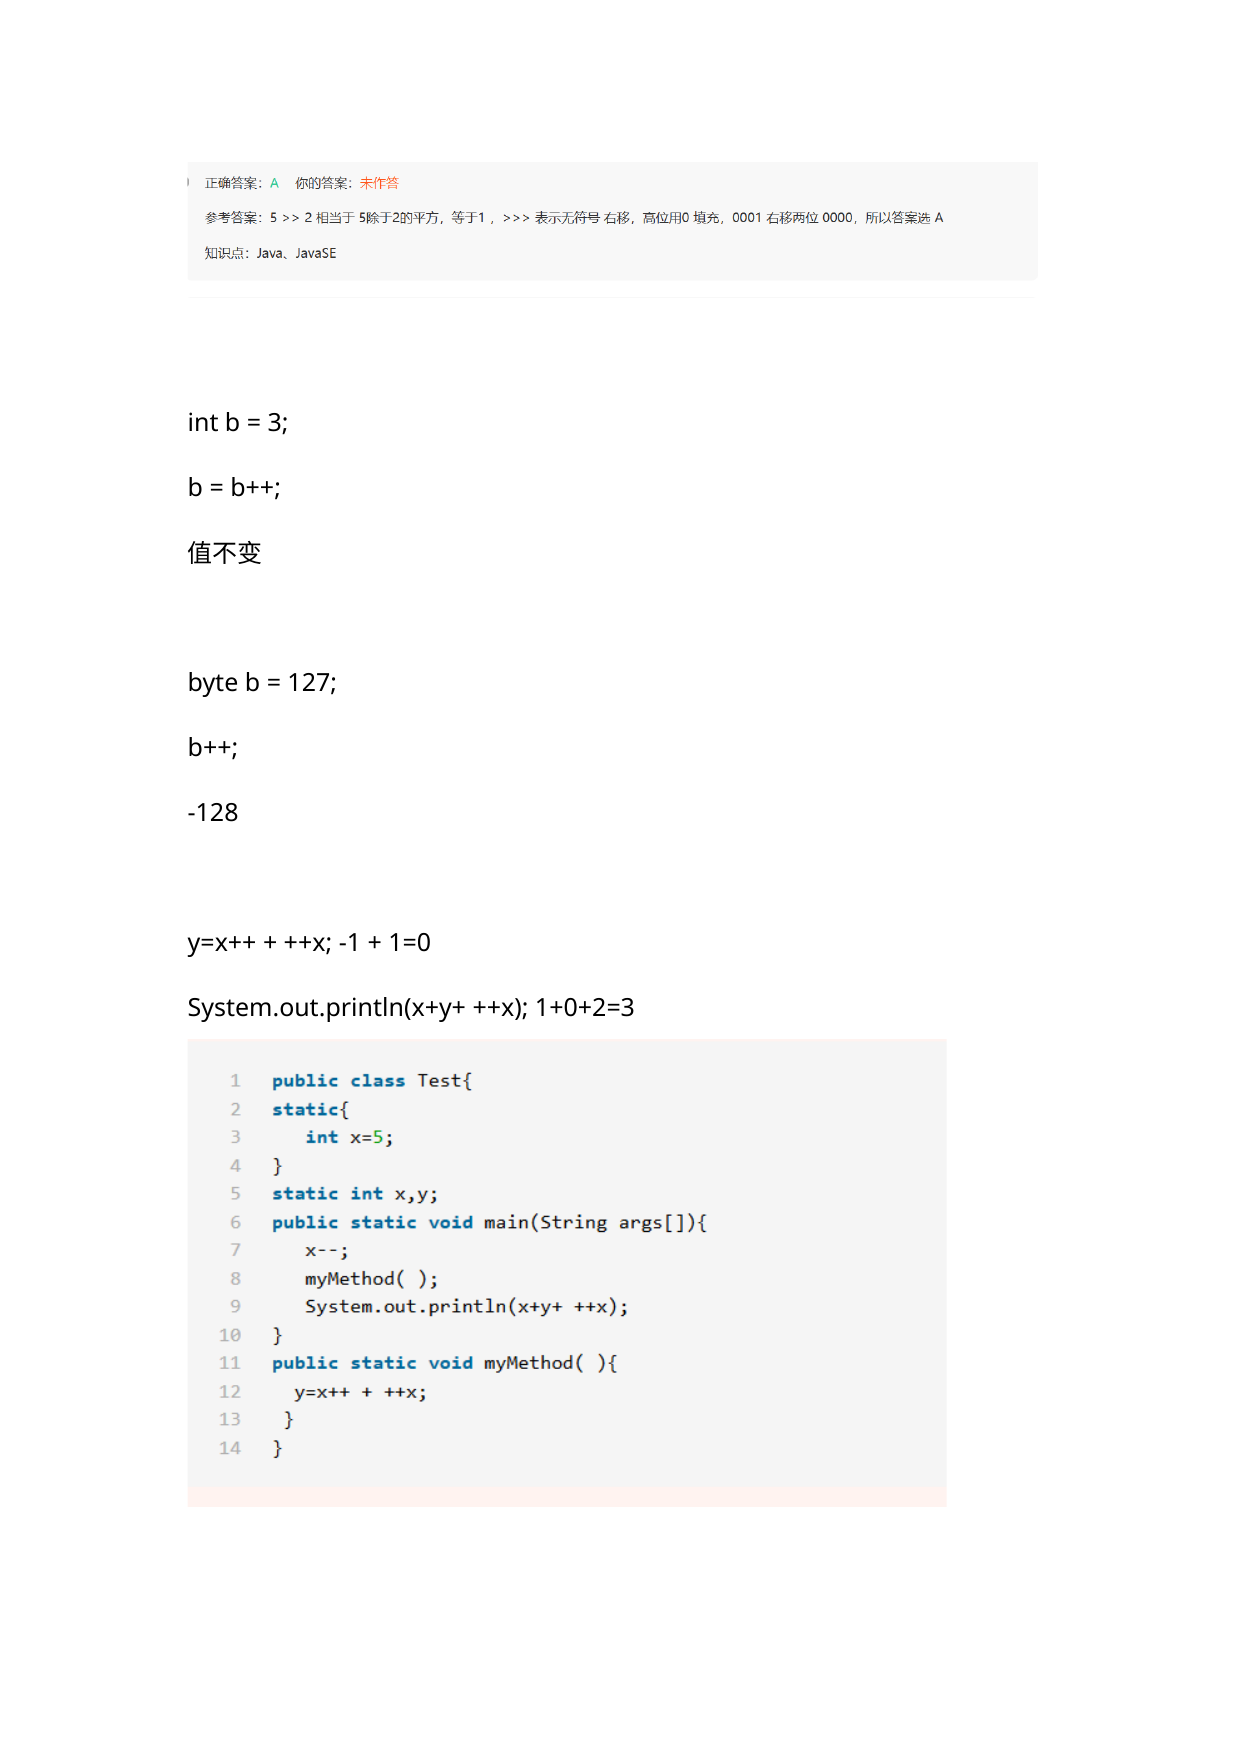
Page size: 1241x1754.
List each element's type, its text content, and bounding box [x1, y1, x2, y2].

picture [187, 162, 1052, 298]
picture [187, 1039, 947, 1507]
text byte b = 127; b++; [187, 649, 1053, 779]
text int b = 3; b = b++; [187, 389, 1053, 519]
text 值不变 [187, 519, 1053, 584]
text -128 [187, 779, 1053, 844]
text System.out.println(x+y+ ++x); 1+0+2=3 [187, 974, 1053, 1039]
text y=x++ + ++x; -1 + 1=0 [187, 909, 1053, 974]
